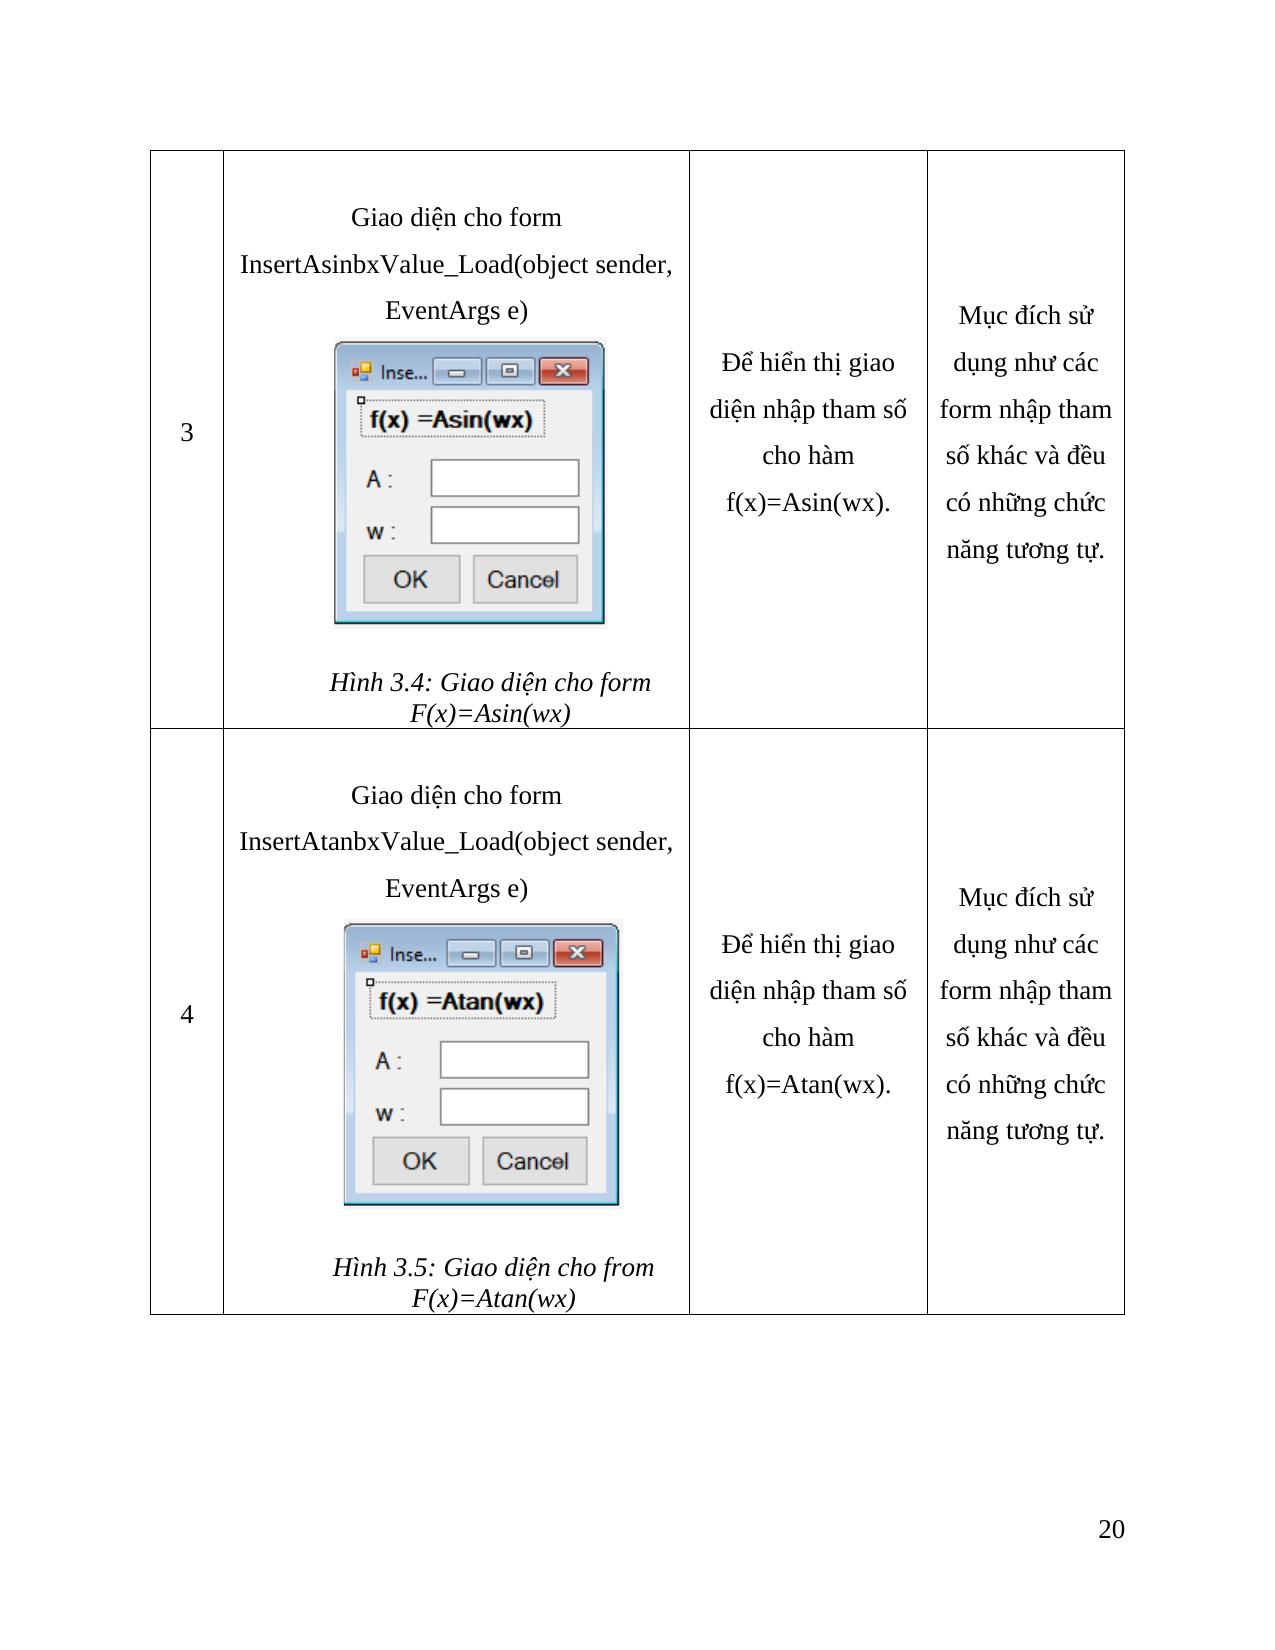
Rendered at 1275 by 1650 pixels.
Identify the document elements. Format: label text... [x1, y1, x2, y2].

picture [334, 337, 608, 629]
table_cell 3 [151, 151, 223, 728]
table_cell Để hiển thị giao diện nhập tham số cho hàm f(x)=Atan(wx). [690, 729, 927, 1313]
table_cell Mục đích sử dụng như các form nhập tham số khác và đều có những chức năng tương tự. [928, 151, 1124, 728]
table_cell Giao diện cho form InsertAsinbxValue_Load(object sender, EventArgs e) [224, 151, 689, 728]
table_cell Giao diện cho form InsertAtanbxValue_Load(object sender, EventArgs e) [224, 729, 689, 1313]
picture [343, 919, 624, 1209]
table_cell Để hiển thị giao diện nhập tham số cho hàm f(x)=Asin(wx). [690, 151, 927, 728]
table_cell Mục đích sử dụng như các form nhập tham số khác và đều có những chức năng tương tự. [928, 729, 1124, 1313]
table_cell 4 [151, 729, 223, 1313]
